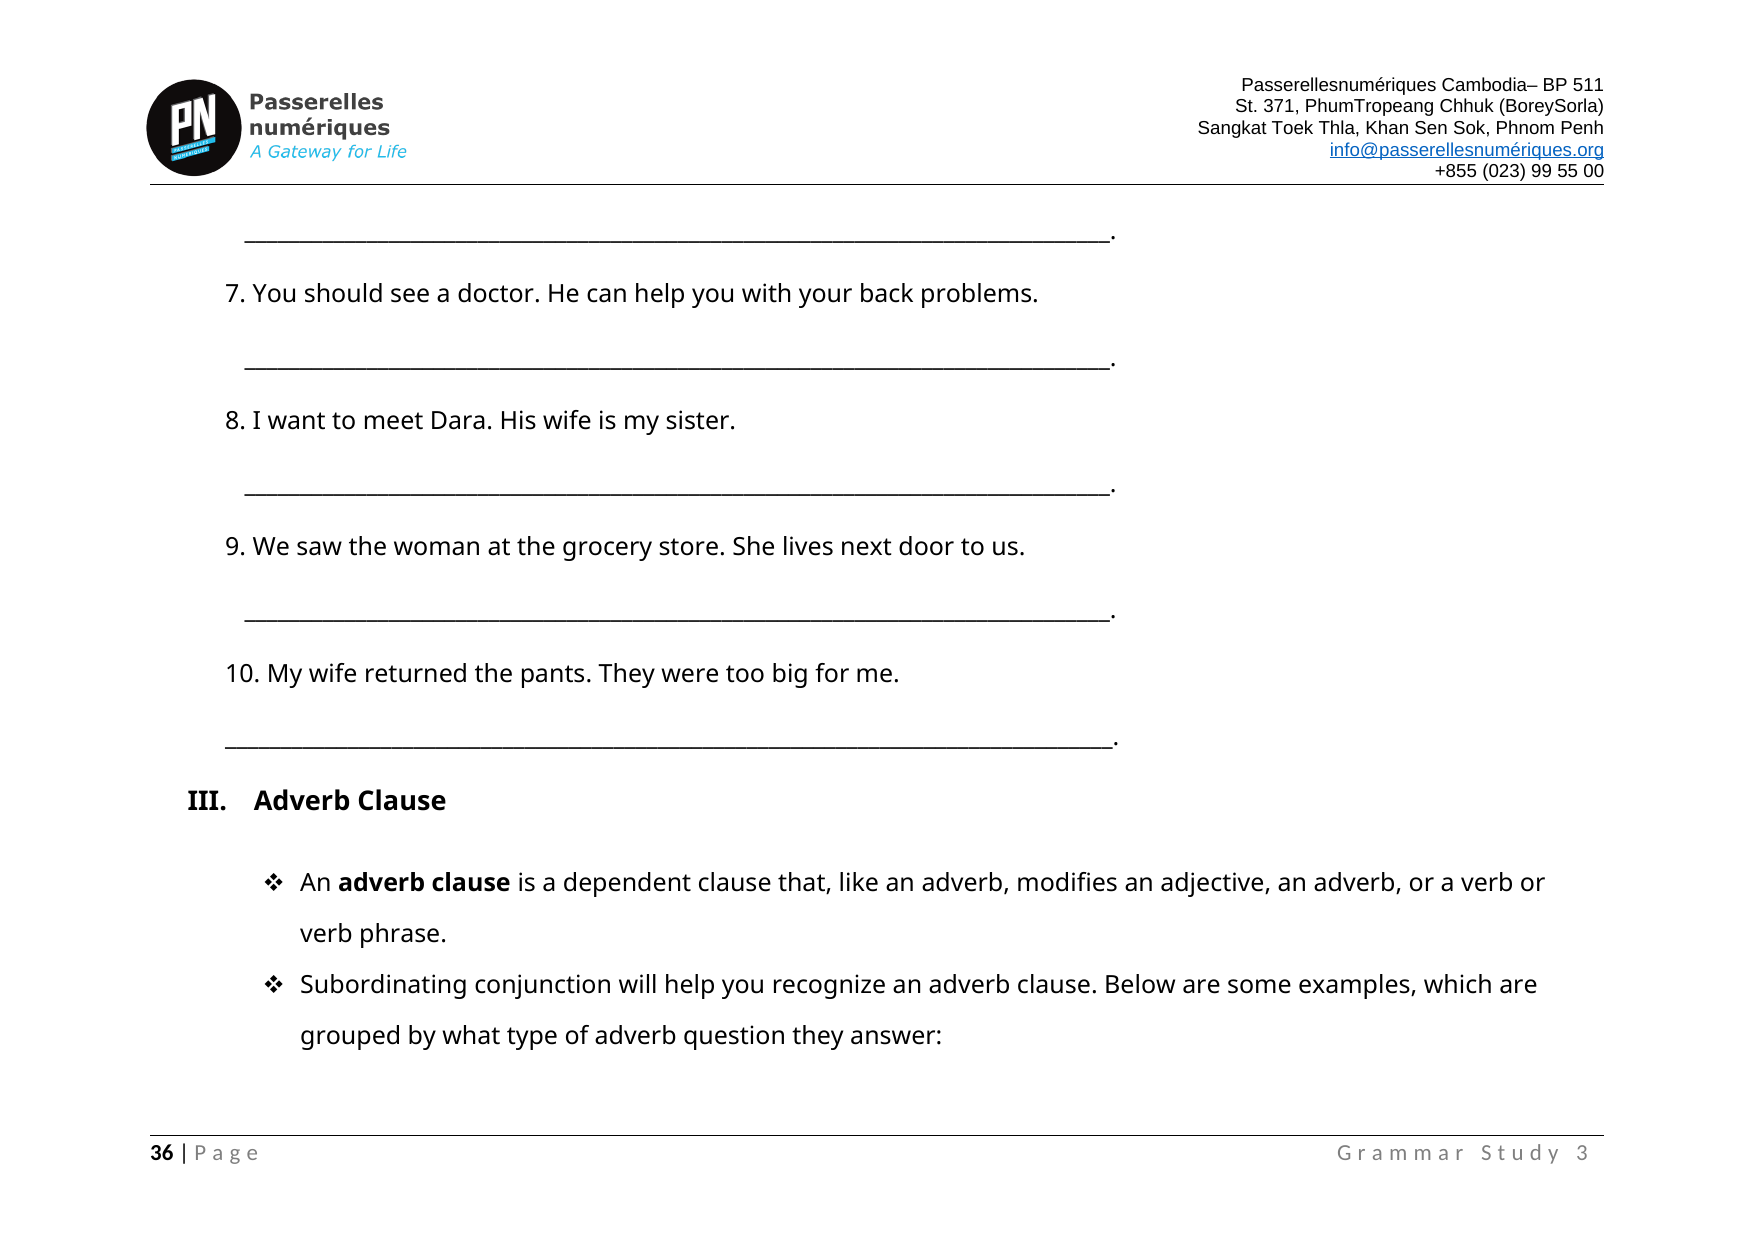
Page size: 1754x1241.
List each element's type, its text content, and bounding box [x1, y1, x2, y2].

text ______________________________________________________________________________. [225, 592, 1604, 626]
text 7. You should see a doctor. He can help you with your back problems. [225, 276, 1604, 310]
list Adverb Clause [187, 782, 1604, 819]
picture [145, 78, 418, 177]
text ______________________________________________________________________________. [225, 339, 1604, 373]
text ______________________________________________________________________________. [225, 466, 1604, 500]
text 8. I want to meet Dara. His wife is my sister. [225, 402, 1604, 436]
list Subordinating conjunction will help you recognize an adverb clause. Below are some examples, which are grouped by what type of adverb question they answer: [262, 966, 1604, 1052]
text ______________________________________________________________________________. [225, 213, 1604, 247]
text 9. We saw the woman at the grocery store. She lives next door to us. [225, 529, 1604, 563]
text 10. My wife returned the pants. They were too big for me. [225, 655, 1604, 689]
list An adverb clause is a dependent clause that, like an adverb, modifies an adjective, an adverb, or a verb or verb phrase. [262, 864, 1604, 949]
text ________________________________________________________________________________. [225, 718, 1604, 753]
